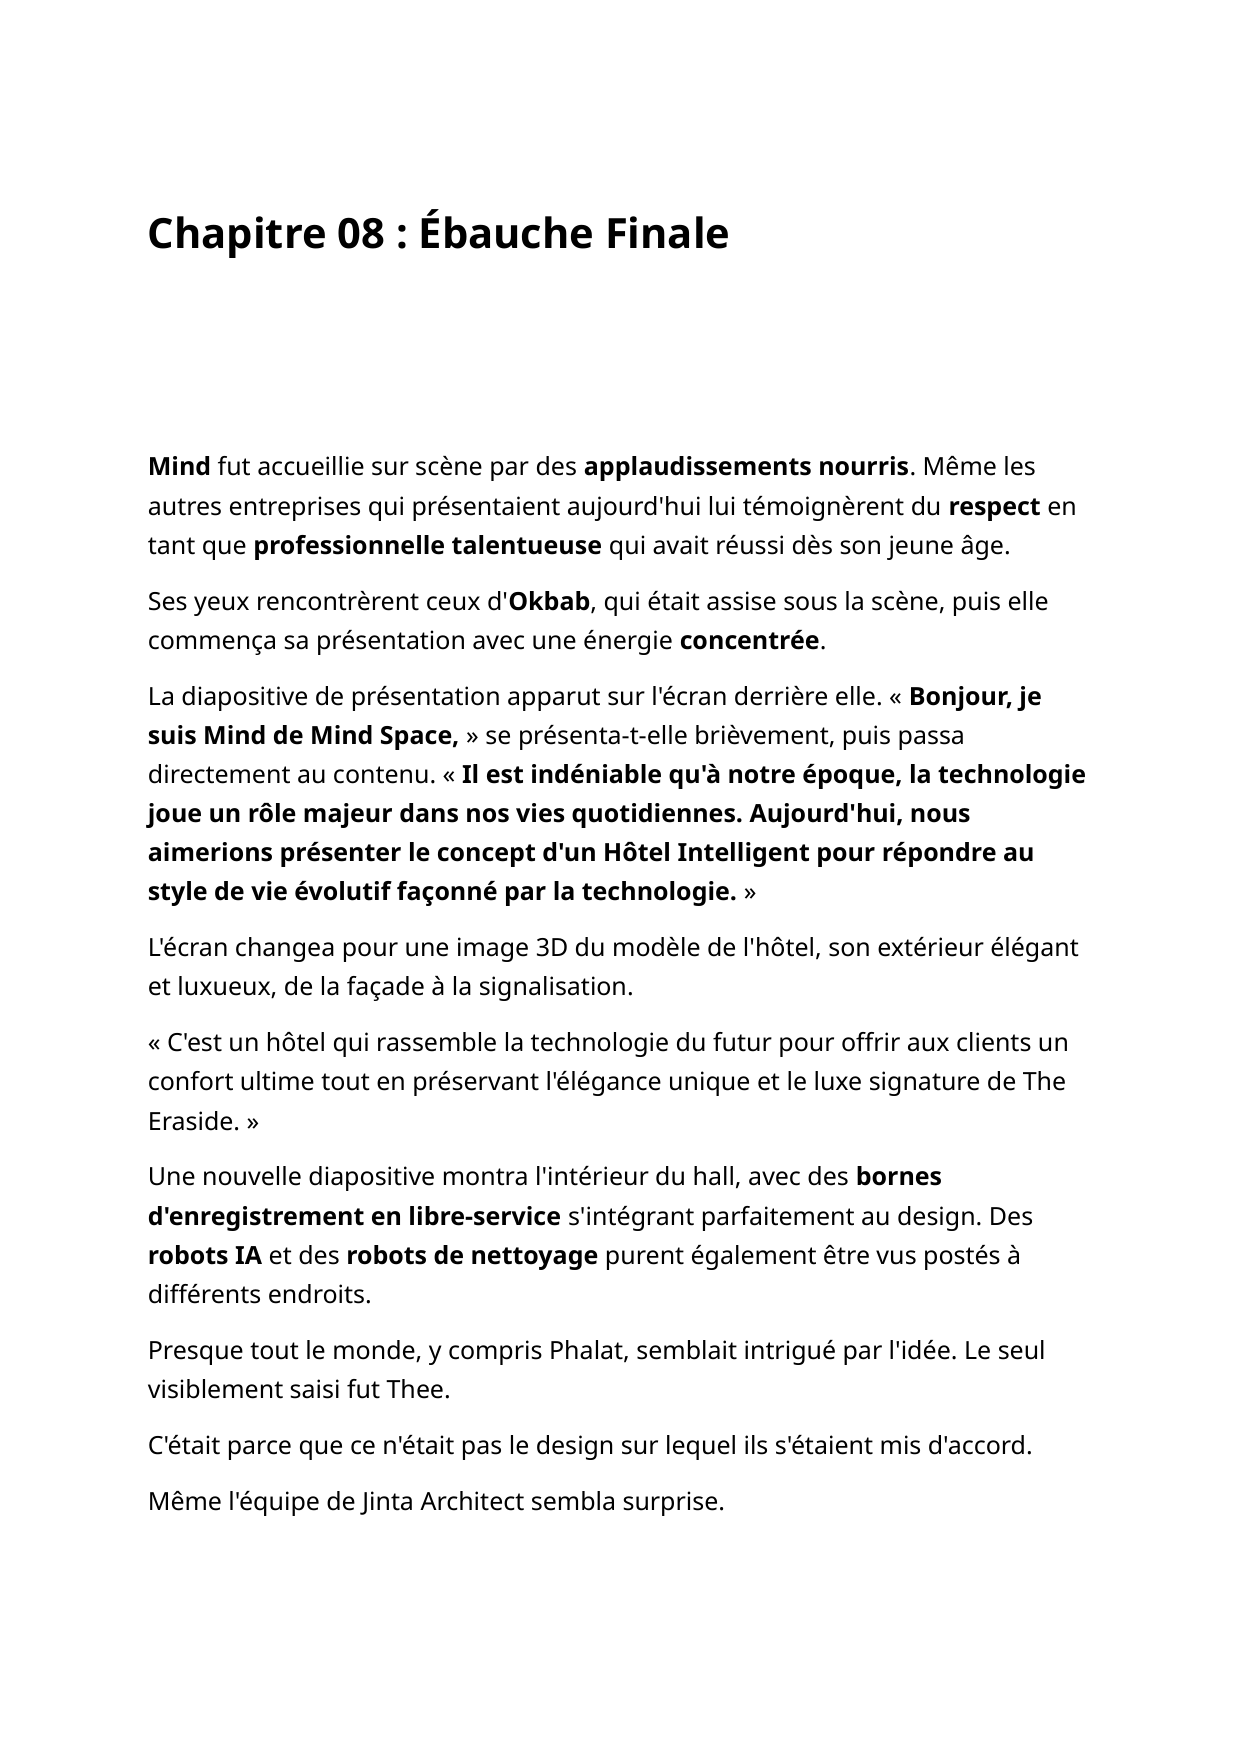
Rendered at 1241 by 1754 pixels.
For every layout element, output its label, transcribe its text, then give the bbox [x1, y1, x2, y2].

text Même l'équipe de Jinta Architect sembla surprise. [148, 1483, 1093, 1517]
text Chapitre 08 : Ébauche Finale [148, 203, 1093, 260]
text Presque tout le monde, y compris Phalat, semblait intrigué par l'idée. Le seul visiblement saisi fut Thee. [148, 1332, 1093, 1406]
text « C'est un hôtel qui rassemble la technologie du futur pour offrir aux clients un confort ultime tout en préservant l'élégance unique et le luxe signature de The Eraside. » [148, 1025, 1093, 1137]
text Ses yeux rencontrèrent ceux d'Okbab, qui était assise sous la scène, puis elle commença sa présentation avec une énergie concentrée. [148, 583, 1093, 656]
text La diapositive de présentation apparut sur l'écran derrière elle. « Bonjour, je suis Mind de Mind Space, » se présenta-t-elle brièvement, puis passa directement au contenu. « Il est indéniable qu'à notre époque, la technologie joue un rôle majeur dans nos vies quotidiennes. Aujourd'hui, nous aimerions présenter le concept d'un Hôtel Intelligent pour répondre au style de vie évolutif façonné par la technologie. » [148, 678, 1093, 908]
text L'écran changea pour une image 3D du modèle de l'hôtel, son extérieur élégant et luxueux, de la façade à la signalisation. [148, 930, 1093, 1003]
text Une nouvelle diapositive montra l'intérieur du hall, avec des bornes d'enregistrement en libre-service s'intégrant parfaitement au design. Des robots IA et des robots de nettoyage purent également être vus postés à différents endroits. [148, 1159, 1093, 1311]
text Mind fut accueillie sur scène par des applaudissements nourris. Même les autres entreprises qui présentaient aujourd'hui lui témoignèrent du respect en tant que professionnelle talentueuse qui avait réussi dès son jeune âge. [148, 449, 1093, 561]
text C'était parce que ce n'était pas le design sur lequel ils s'étaient mis d'accord. [148, 1427, 1093, 1461]
